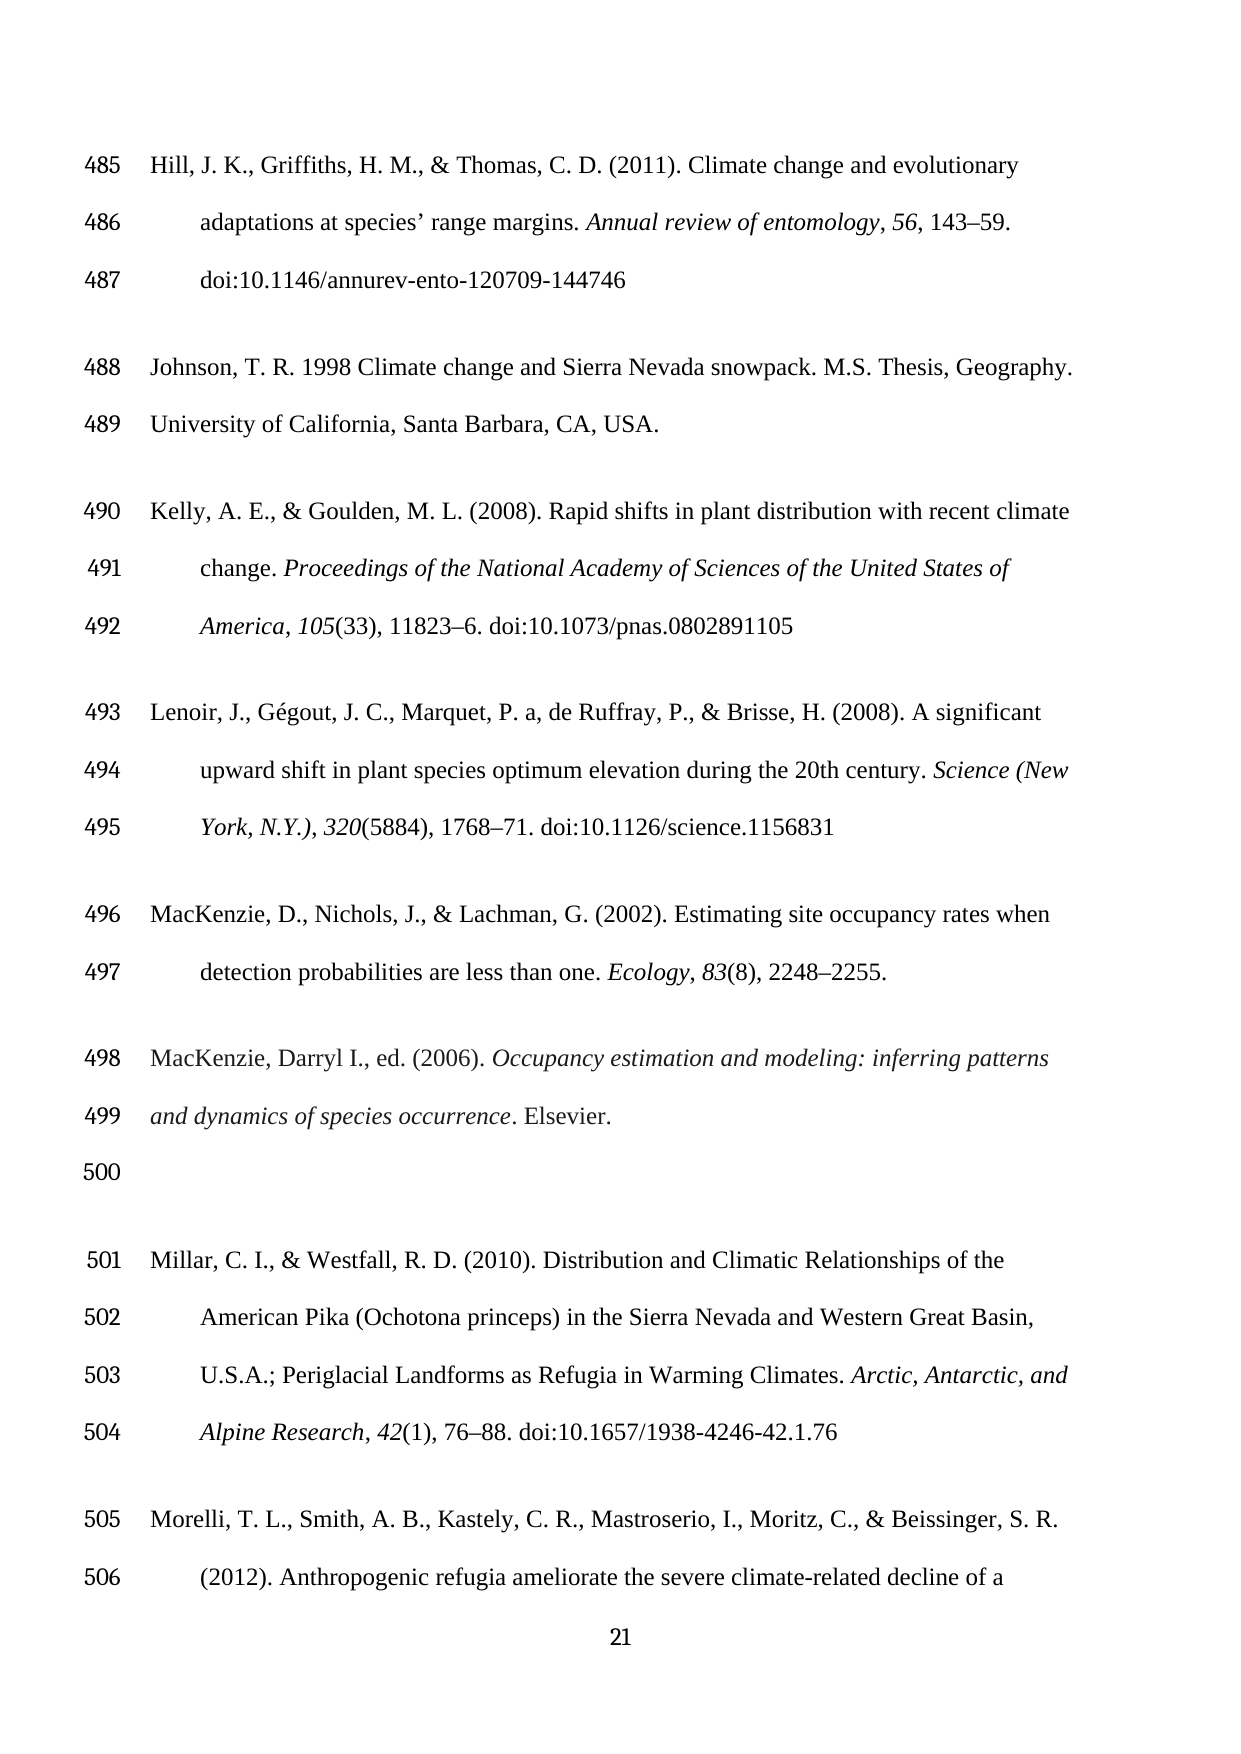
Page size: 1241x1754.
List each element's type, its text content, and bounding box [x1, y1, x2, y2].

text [150, 1504, 1090, 1590]
text MacKenzie, D., Nichols, J., & Lachman, G. (2002). Estimating site occupancy rates when detection probabilities are less than one. Ecology, 83(8), 2248–2255. [150, 899, 1090, 985]
text Millar, C. I., & Westfall, R. D. (2010). Distribution and Climatic Relationships of the American Pika (Ochotona princeps) in the Sierra Nevada and Western Great Basin, U.S.A.; Periglacial Landforms as Refugia in Warming Climates. Arctic, Antarctic, and Alpine Research, 42(1), 76–88. doi:10.1657/1938-4246-42.1.76 [150, 1245, 1090, 1446]
text Kelly, A. E., & Goulden, M. L. (2008). Rapid shifts in plant distribution with recent climate change. Proceedings of the National Academy of Sciences of the United States of America, 105(33), 11823–6. doi:10.1073/pnas.0802891105 [150, 496, 1090, 639]
text Lenoir, J., Gégout, J. C., Marquet, P. a, de Ruffray, P., & Brisse, H. (2008). A significant upward shift in plant species optimum elevation during the 20th century. Science (New York, N.Y.), 320(5884), 1768–71. doi:10.1126/science.1156831 [150, 697, 1090, 841]
text MacKenzie, Darryl I., ed. (2006). Occupancy estimation and modeling: inferring patterns and dynamics of species occurrence. Elsevier. [150, 1043, 1090, 1129]
text Johnson, T. R. 1998 Climate change and Sierra Nevada snowpack. M.S. Thesis, Geography. University of California, Santa Barbara, CA, USA. [150, 352, 1090, 438]
text Hill, J. K., Griffiths, H. M., & Thomas, C. D. (2011). Climate change and evolutionary adaptations at species’ range margins. Annual review of entomology, 56, 143–59. doi:10.1146/annurev-ento-120709-144746 [150, 150, 1090, 294]
